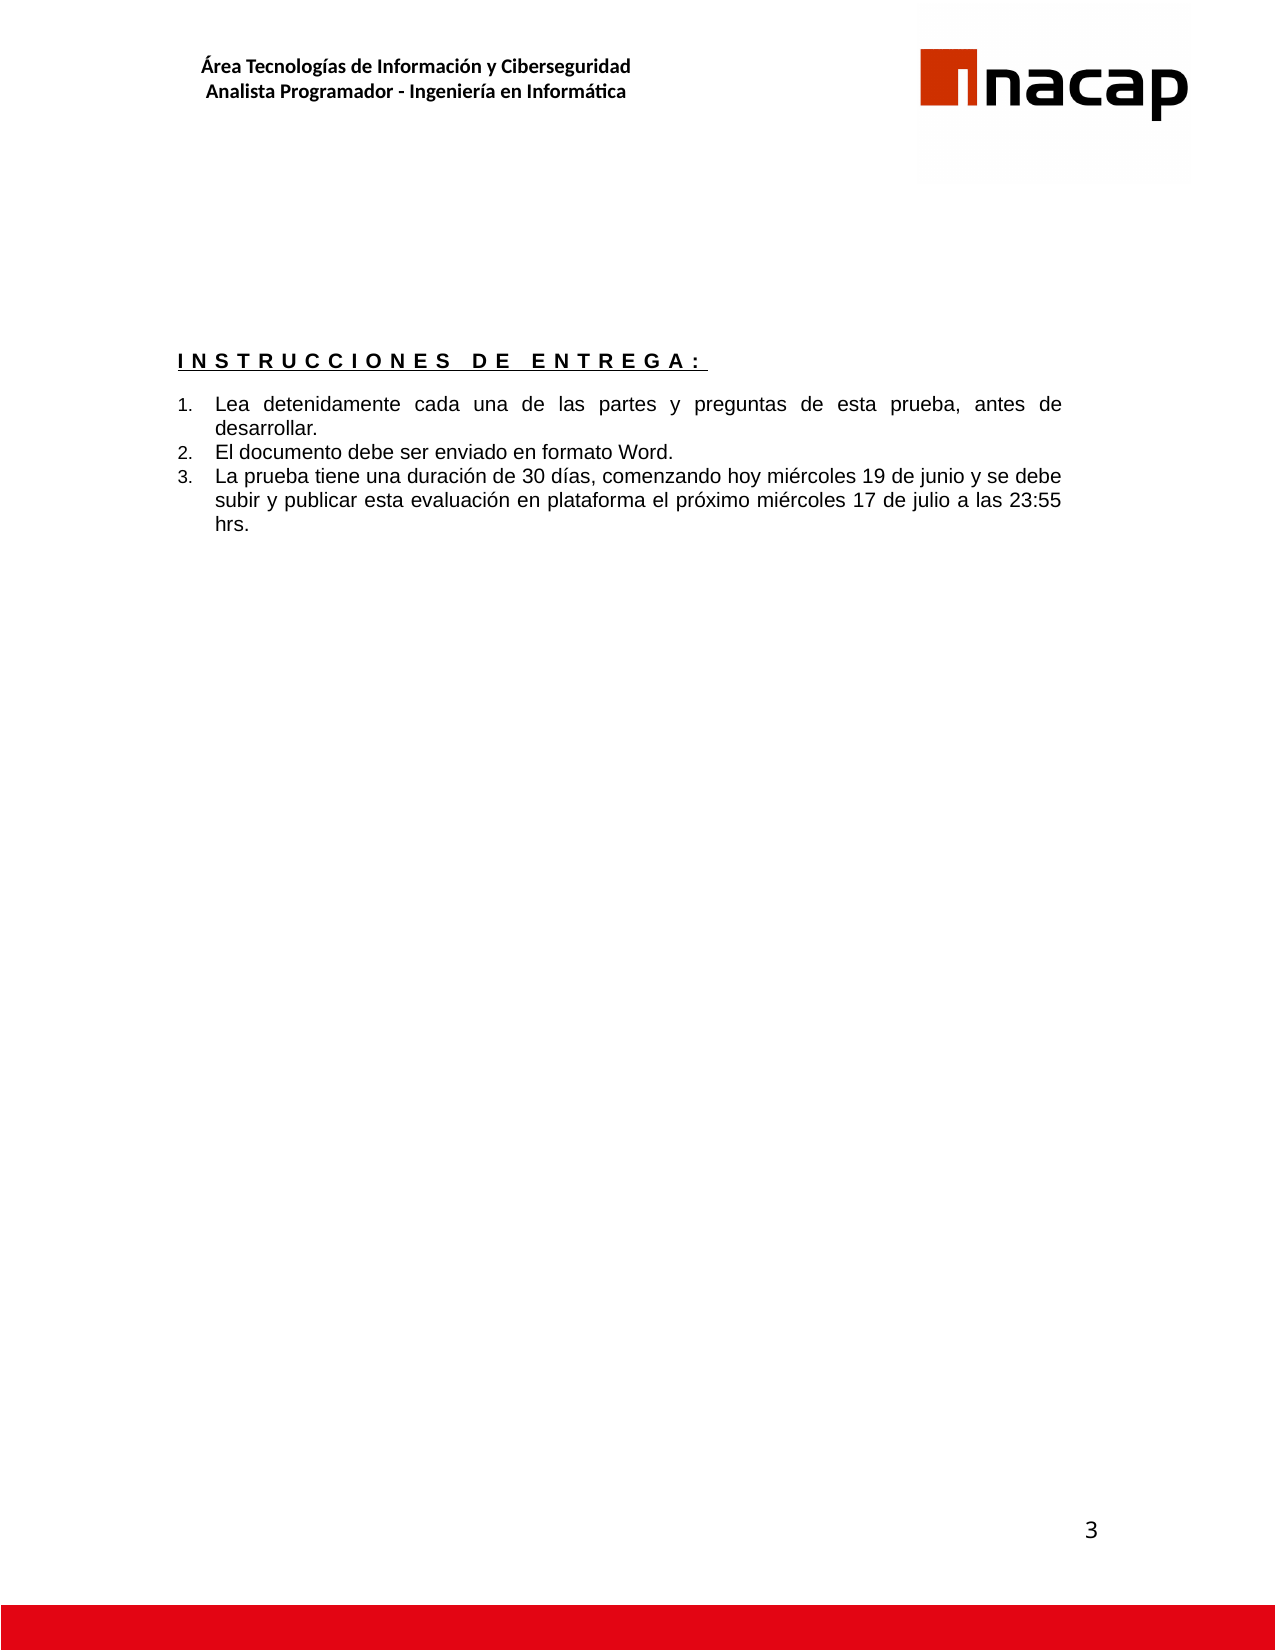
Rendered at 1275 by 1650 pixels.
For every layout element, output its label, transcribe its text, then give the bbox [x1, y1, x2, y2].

list El documento debe ser enviado en formato Word. [177, 440, 1063, 464]
picture [916, 3, 1192, 184]
list La prueba tiene una duración de 30 días, comenzando hoy miércoles 19 de junio y se debe subir y publicar esta evaluación en plataforma el próximo miércoles 17 de julio a las 23:55 hrs. [177, 464, 1063, 536]
list Lea detenidamente cada una de las partes y preguntas de esta prueba, antes de desarrollar. [177, 392, 1063, 440]
text INSTRUCCIONES DE ENTREGA: [177, 349, 1098, 373]
